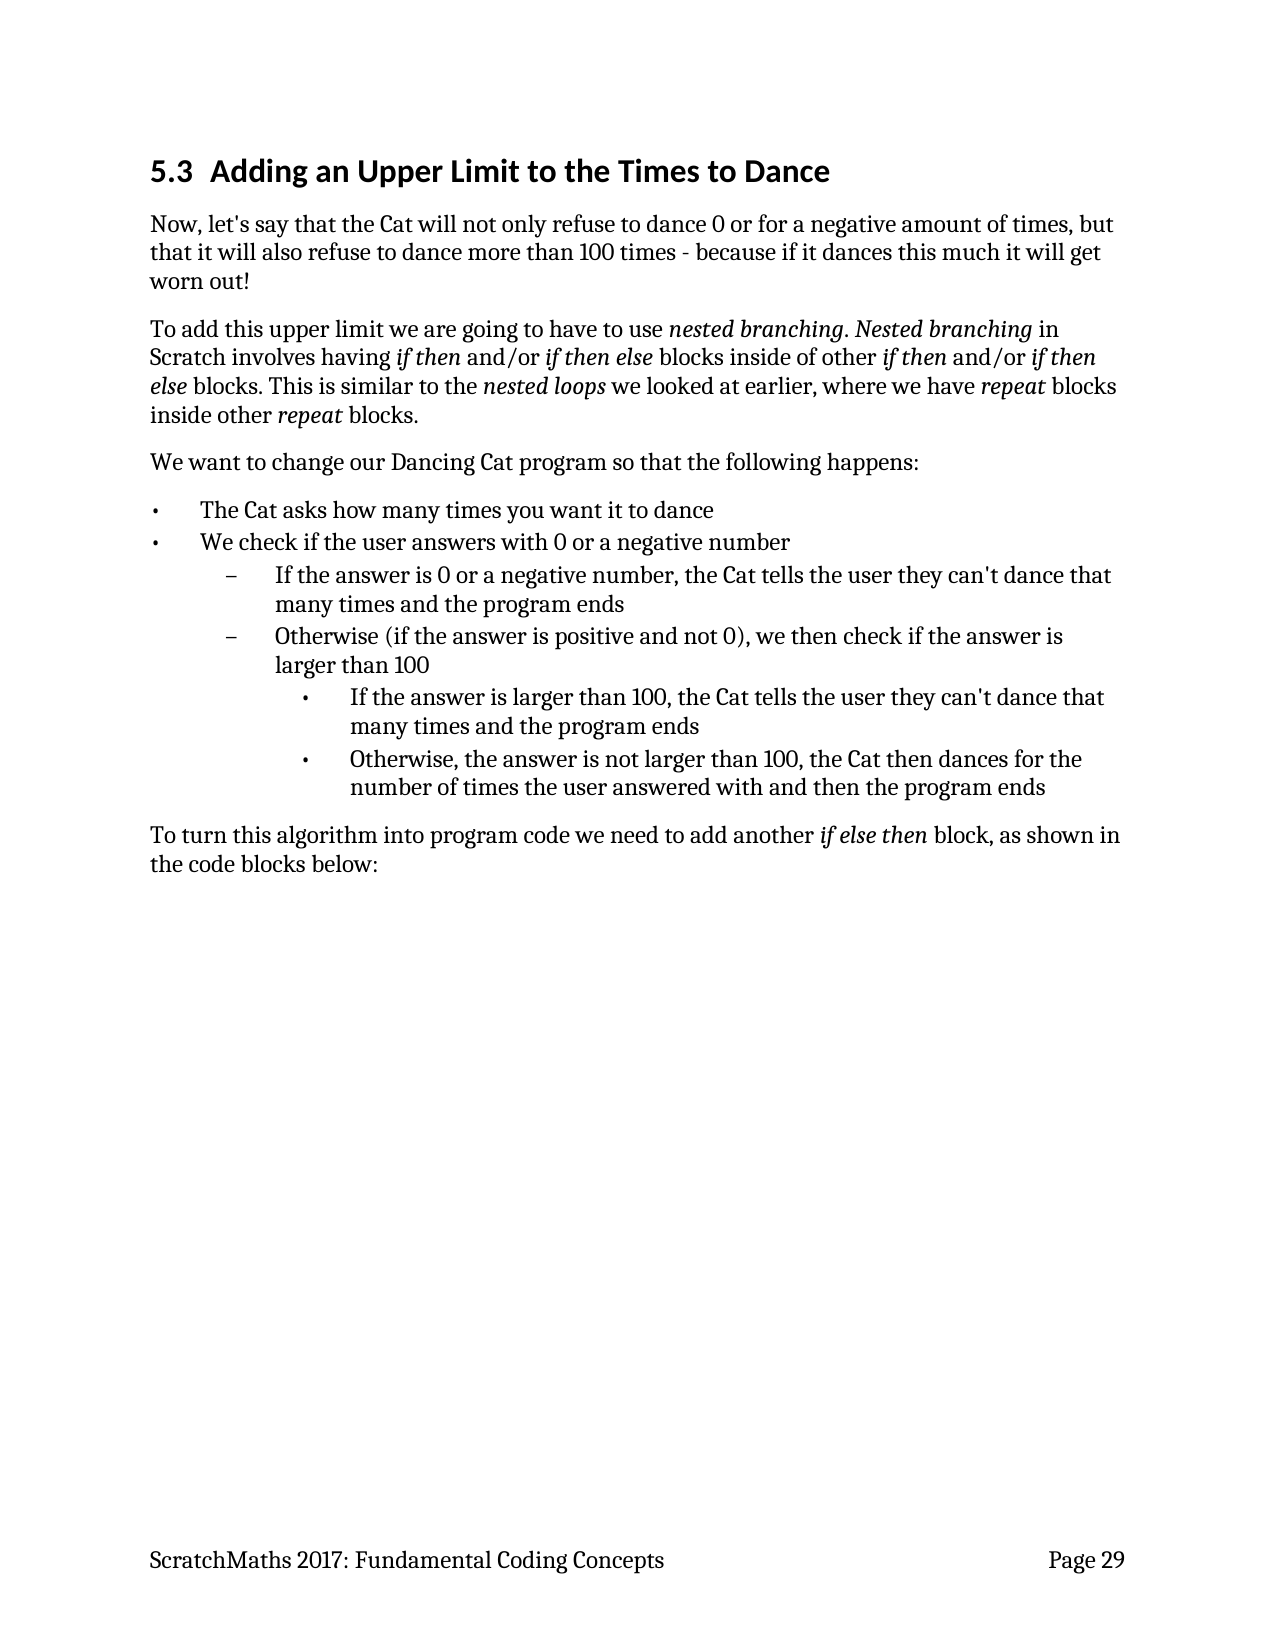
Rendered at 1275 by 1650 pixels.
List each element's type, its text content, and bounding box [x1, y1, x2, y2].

text Now, let's say that the Cat will not only refuse to dance 0 or for a negative amount of times, but that it will also refuse to dance more than 100 times - because if it dances this much it will get worn out! [150, 209, 1125, 296]
list We check if the user answers with 0 or a negative number [150, 528, 1125, 557]
subtitle Adding an Upper Limit to the Times to Dance [150, 150, 1125, 191]
text We want to change our Dancing Cat program so that the following happens: [150, 448, 1125, 477]
list If the answer is larger than 100, the Cat tells the user they can't dance that many times and the program ends [300, 683, 1125, 741]
text To add this upper limit we are going to have to use nested branching. Nested branching in Scratch involves having if then and/or if then else blocks inside of other if then and/or if then else blocks. This is similar to the nested loops we looked at earlier, where we have repeat blocks inside other repeat blocks. [150, 314, 1125, 429]
list The Cat asks how many times you want it to dance [150, 496, 1125, 524]
text To turn this algorithm into program code we need to add another if else then block, as shown in the code blocks below: [150, 821, 1125, 878]
list Otherwise, the answer is not larger than 100, the Cat then dances for the number of times the user answered with and then the program ends [300, 744, 1125, 802]
list Otherwise (if the answer is positive and not 0), we then check if the answer is larger than 100 [225, 622, 1125, 679]
list If the answer is 0 or a negative number, the Cat tells the user they can't dance that many times and the program ends [225, 561, 1125, 618]
